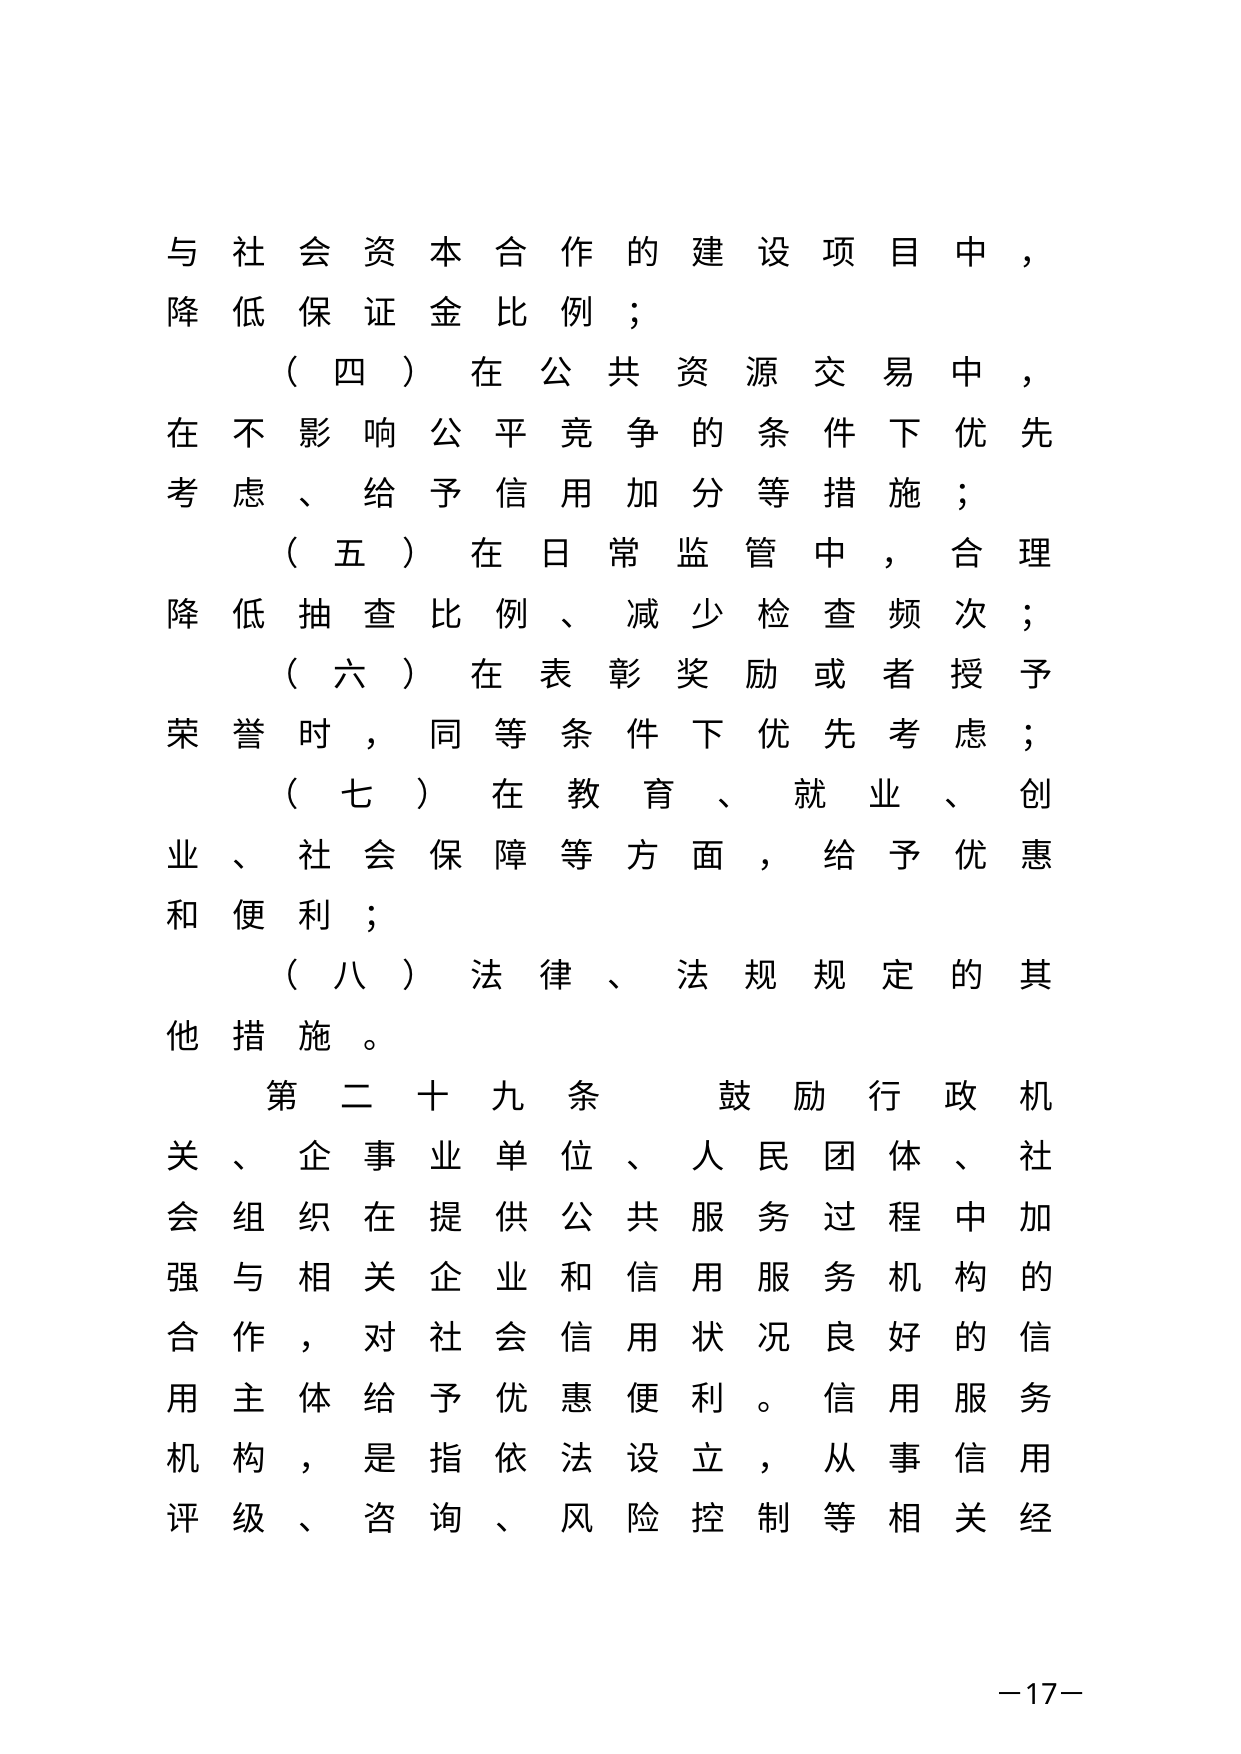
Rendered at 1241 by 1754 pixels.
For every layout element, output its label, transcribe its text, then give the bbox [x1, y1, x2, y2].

text （八）法律、法规规定的其他措施。 [167, 943, 1085, 1064]
text （五）在日常监管中，合理降低抽查比例、减少检查频次； [167, 521, 1085, 642]
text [167, 1064, 1085, 1546]
text （四）在公共资源交易中，在不影响公平竞争的条件下优先考虑、给予信用加分等措施； [167, 340, 1085, 521]
text （六）在表彰奖励或者授予荣誉时，同等条件下优先考虑； [167, 642, 1085, 762]
text （七）在教育、就业、创业、社会保障等方面，给予优惠和便利； [167, 762, 1085, 943]
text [167, 219, 1085, 340]
